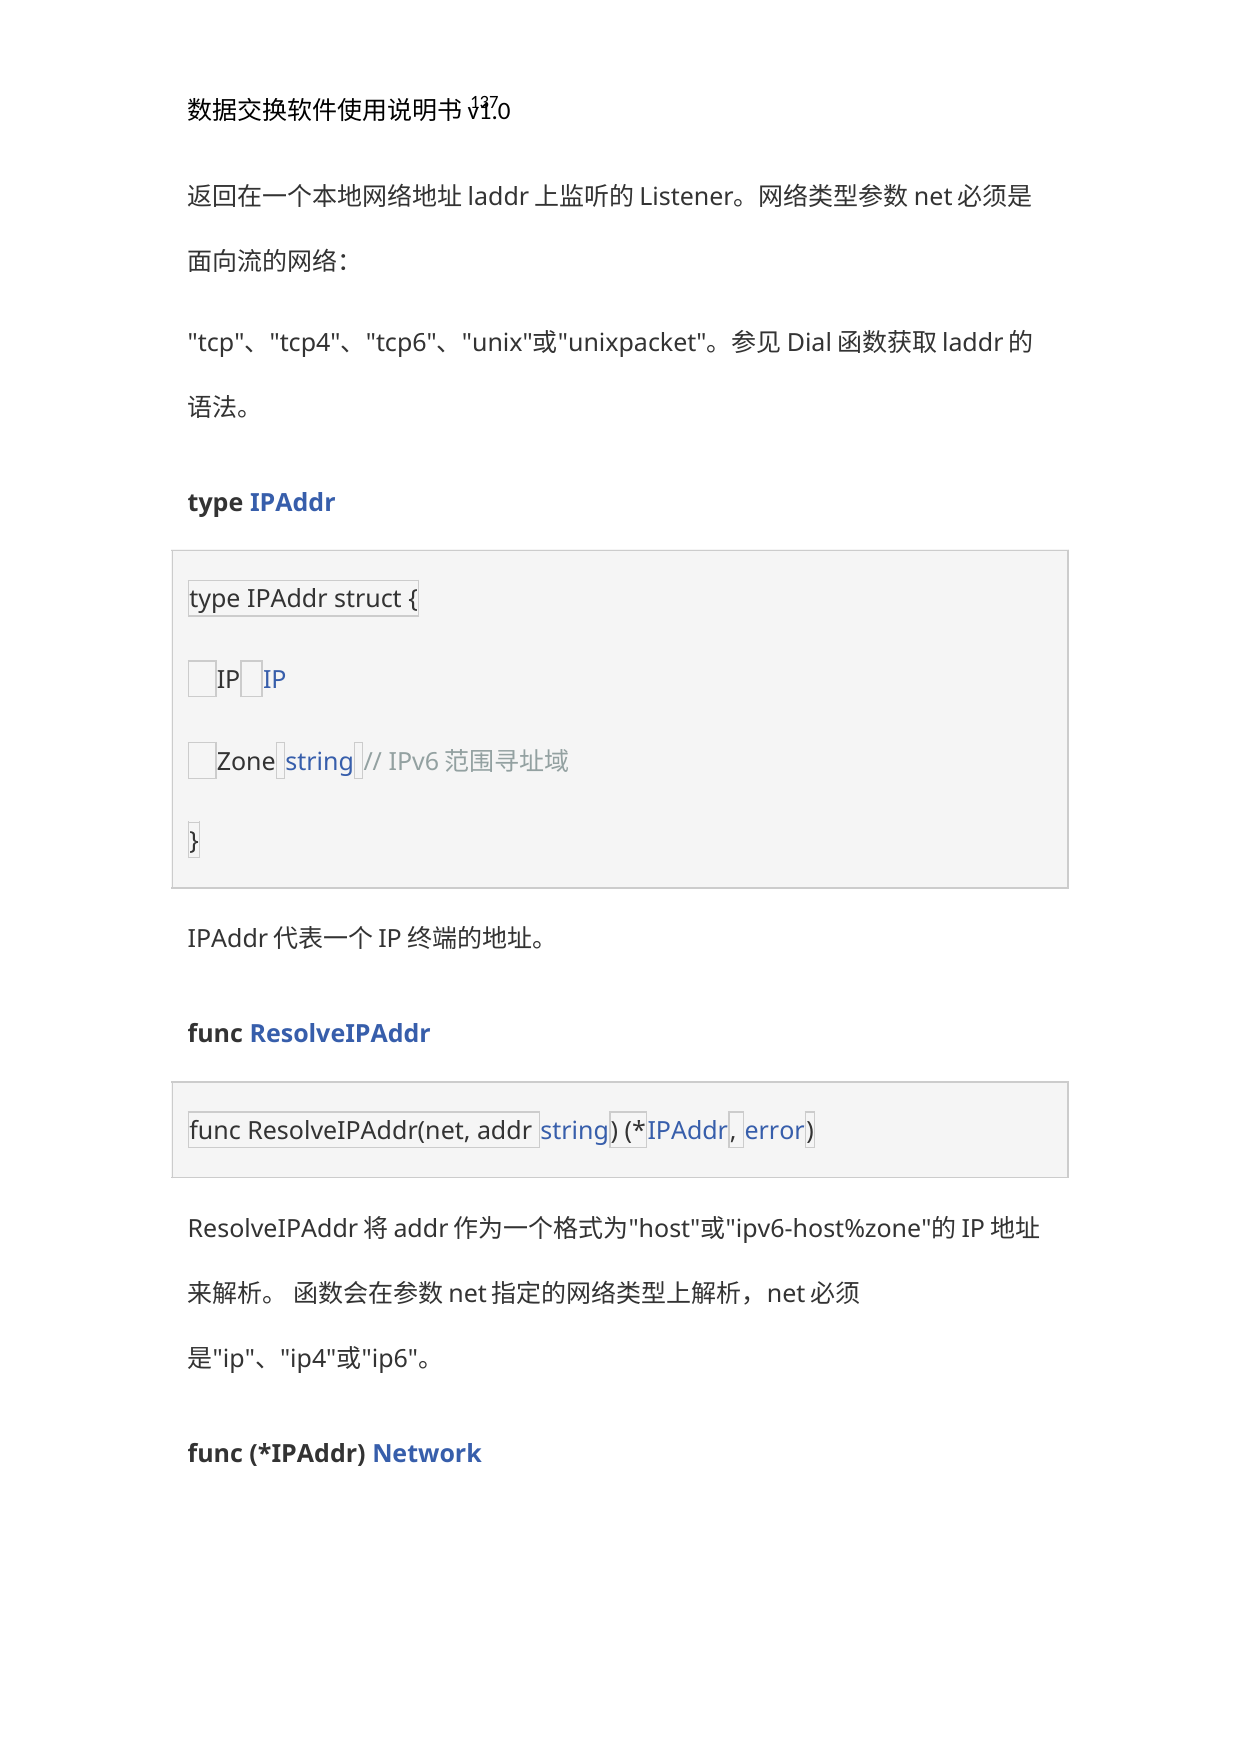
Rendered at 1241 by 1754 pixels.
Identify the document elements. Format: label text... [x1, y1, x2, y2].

subtitle type IPAddr [187, 469, 1053, 534]
text 返回在一个本地网络地址laddr上监听的Listener。网络类型参数net必须是面向流的网络： [187, 162, 1053, 292]
subtitle func ResolveIPAddr [187, 1001, 1053, 1066]
text } [173, 791, 1067, 887]
text type IPAddr struct { [173, 551, 1067, 630]
text func ResolveIPAddr(net, addr string) (*IPAddr, error) [173, 1083, 1067, 1177]
text IP IP [173, 630, 1067, 711]
subtitle func (*IPAddr) Network [187, 1420, 1053, 1485]
text "tcp"、"tcp4"、"tcp6"、"unix"或"unixpacket"。参见Dial函数获取laddr的语法。 [187, 308, 1053, 438]
text ResolveIPAddr将addr作为一个格式为"host"或"ipv6-host%zone"的IP地址来解析。 函数会在参数net指定的网络类型上解析，net必须是"ip"、"ip4"或"ip6"。 [187, 1194, 1053, 1389]
text Zone string // IPv6范围寻址域 [173, 711, 1067, 791]
text IPAddr代表一个IP终端的地址。 [187, 904, 1053, 969]
